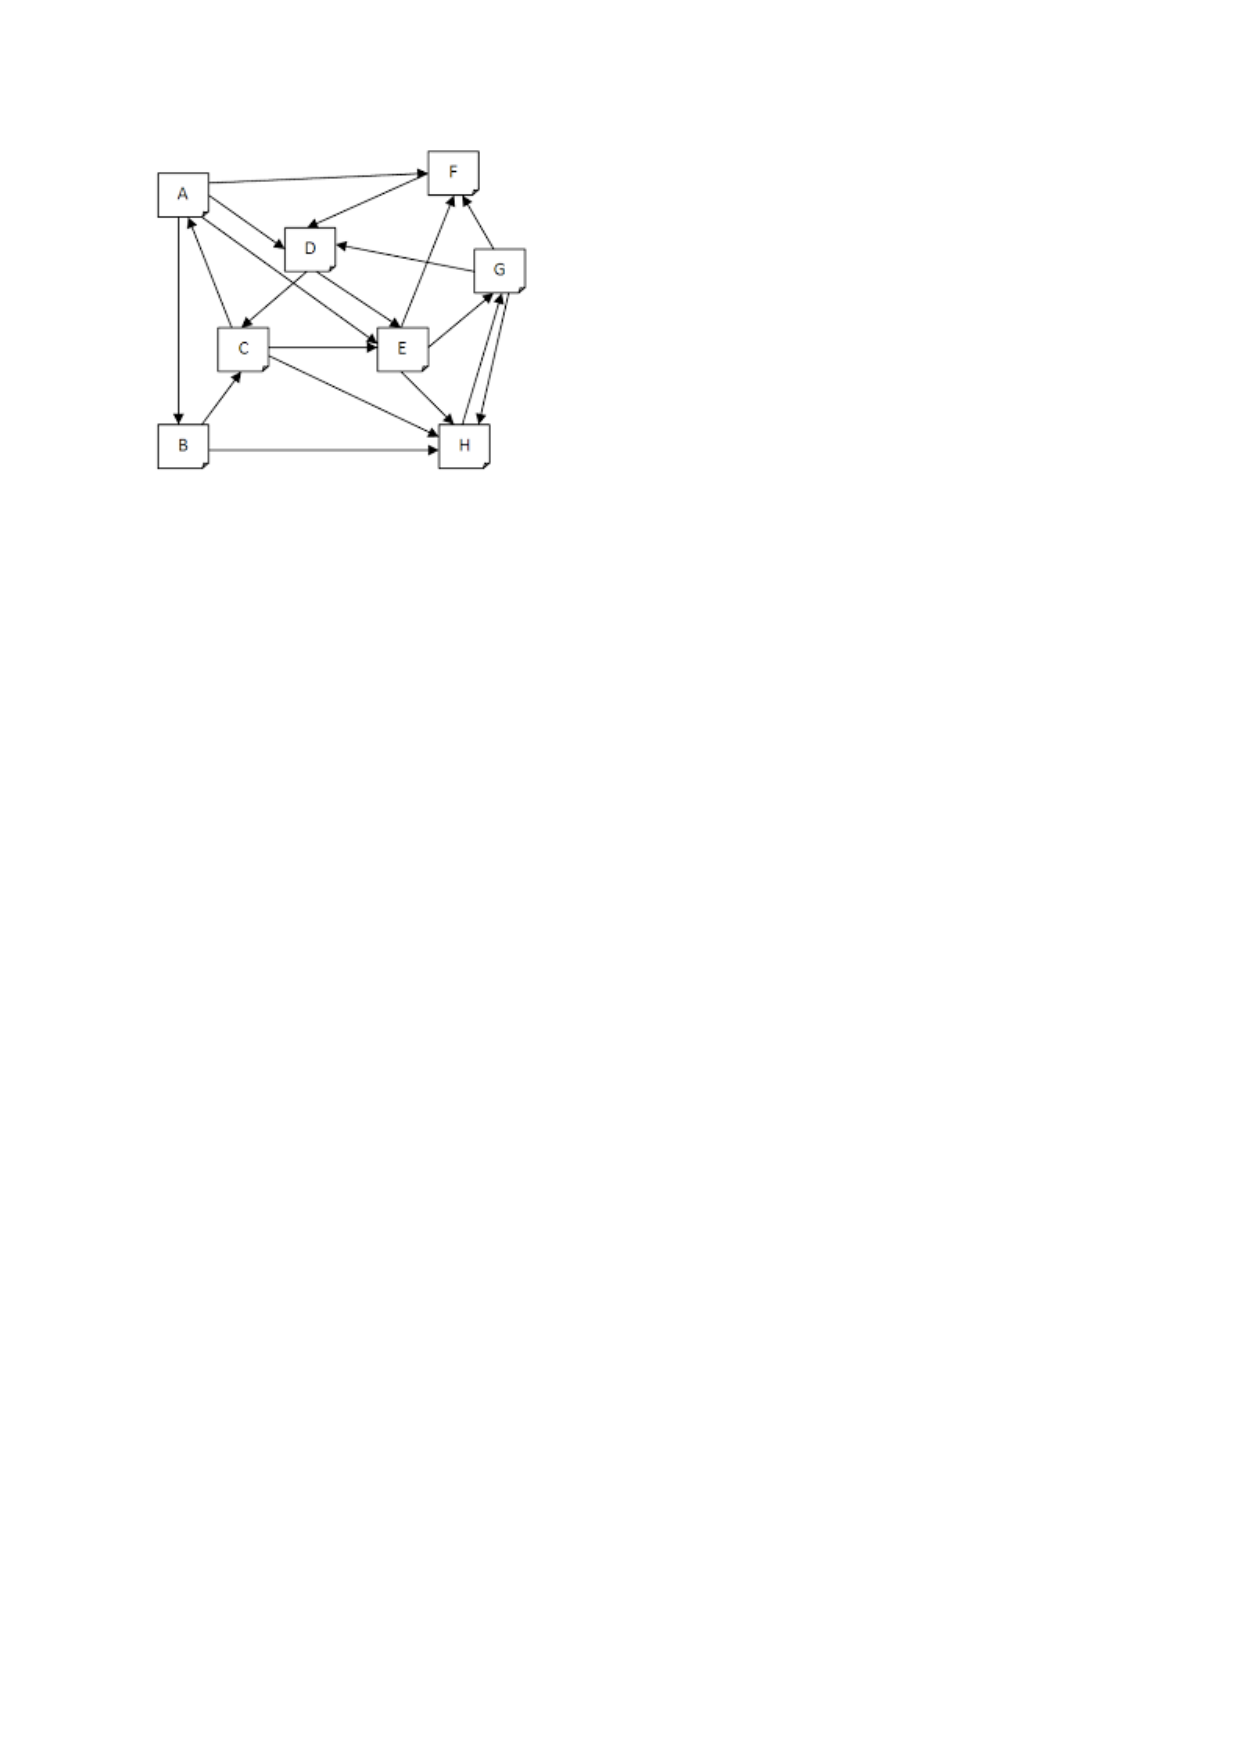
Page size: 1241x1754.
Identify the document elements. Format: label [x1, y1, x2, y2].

picture [150, 150, 530, 474]
